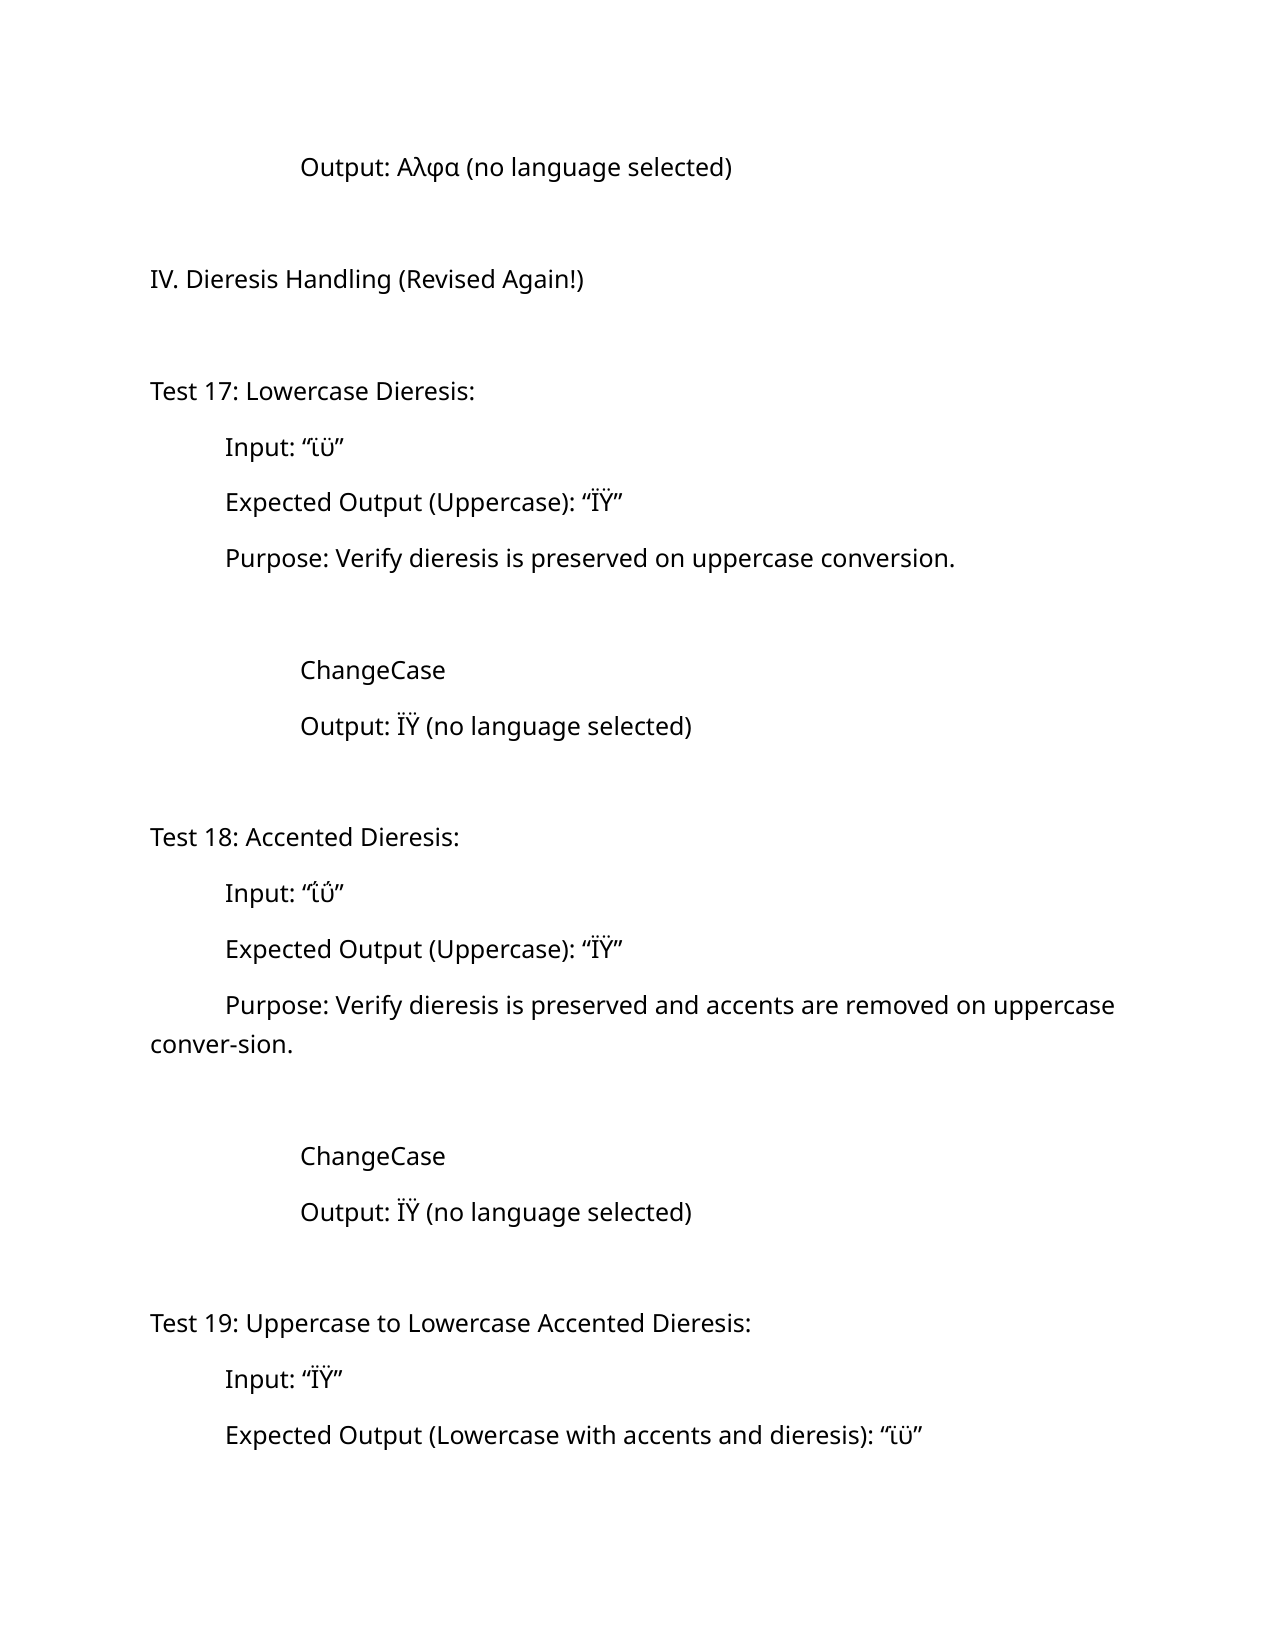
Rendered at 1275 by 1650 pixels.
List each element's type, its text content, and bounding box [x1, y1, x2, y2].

text Input: “ϊϋ” [150, 429, 1125, 463]
text Expected Output (Uppercase): “ΪΫ” [150, 932, 1125, 966]
text Test 18: Accented Dieresis: [150, 820, 1125, 854]
text ChangeCase [150, 652, 1125, 687]
text IV. Dieresis Handling (Revised Again!) [150, 262, 1125, 296]
text Output: Αλφα (no language selected) [150, 150, 1125, 184]
text Expected Output (Lowercase with accents and dieresis): “ϊϋ” [150, 1417, 1125, 1452]
text Test 17: Lowercase Dieresis: [150, 373, 1125, 407]
text Purpose: Verify dieresis is preserved and accents are removed on uppercase conver-sion. [150, 987, 1125, 1061]
text Expected Output (Uppercase): “ΪΫ” [150, 485, 1125, 519]
text Purpose: Verify dieresis is preserved on uppercase conversion. [150, 541, 1125, 575]
text Test 19: Uppercase to Lowercase Accented Dieresis: [150, 1306, 1125, 1340]
text Input: “ΐΰ” [150, 876, 1125, 910]
text Input: “ΪΫ” [150, 1362, 1125, 1396]
text ChangeCase [150, 1138, 1125, 1172]
text Output: ΪΫ (no language selected) [150, 708, 1125, 742]
text Output: ΪΫ (no language selected) [150, 1194, 1125, 1228]
